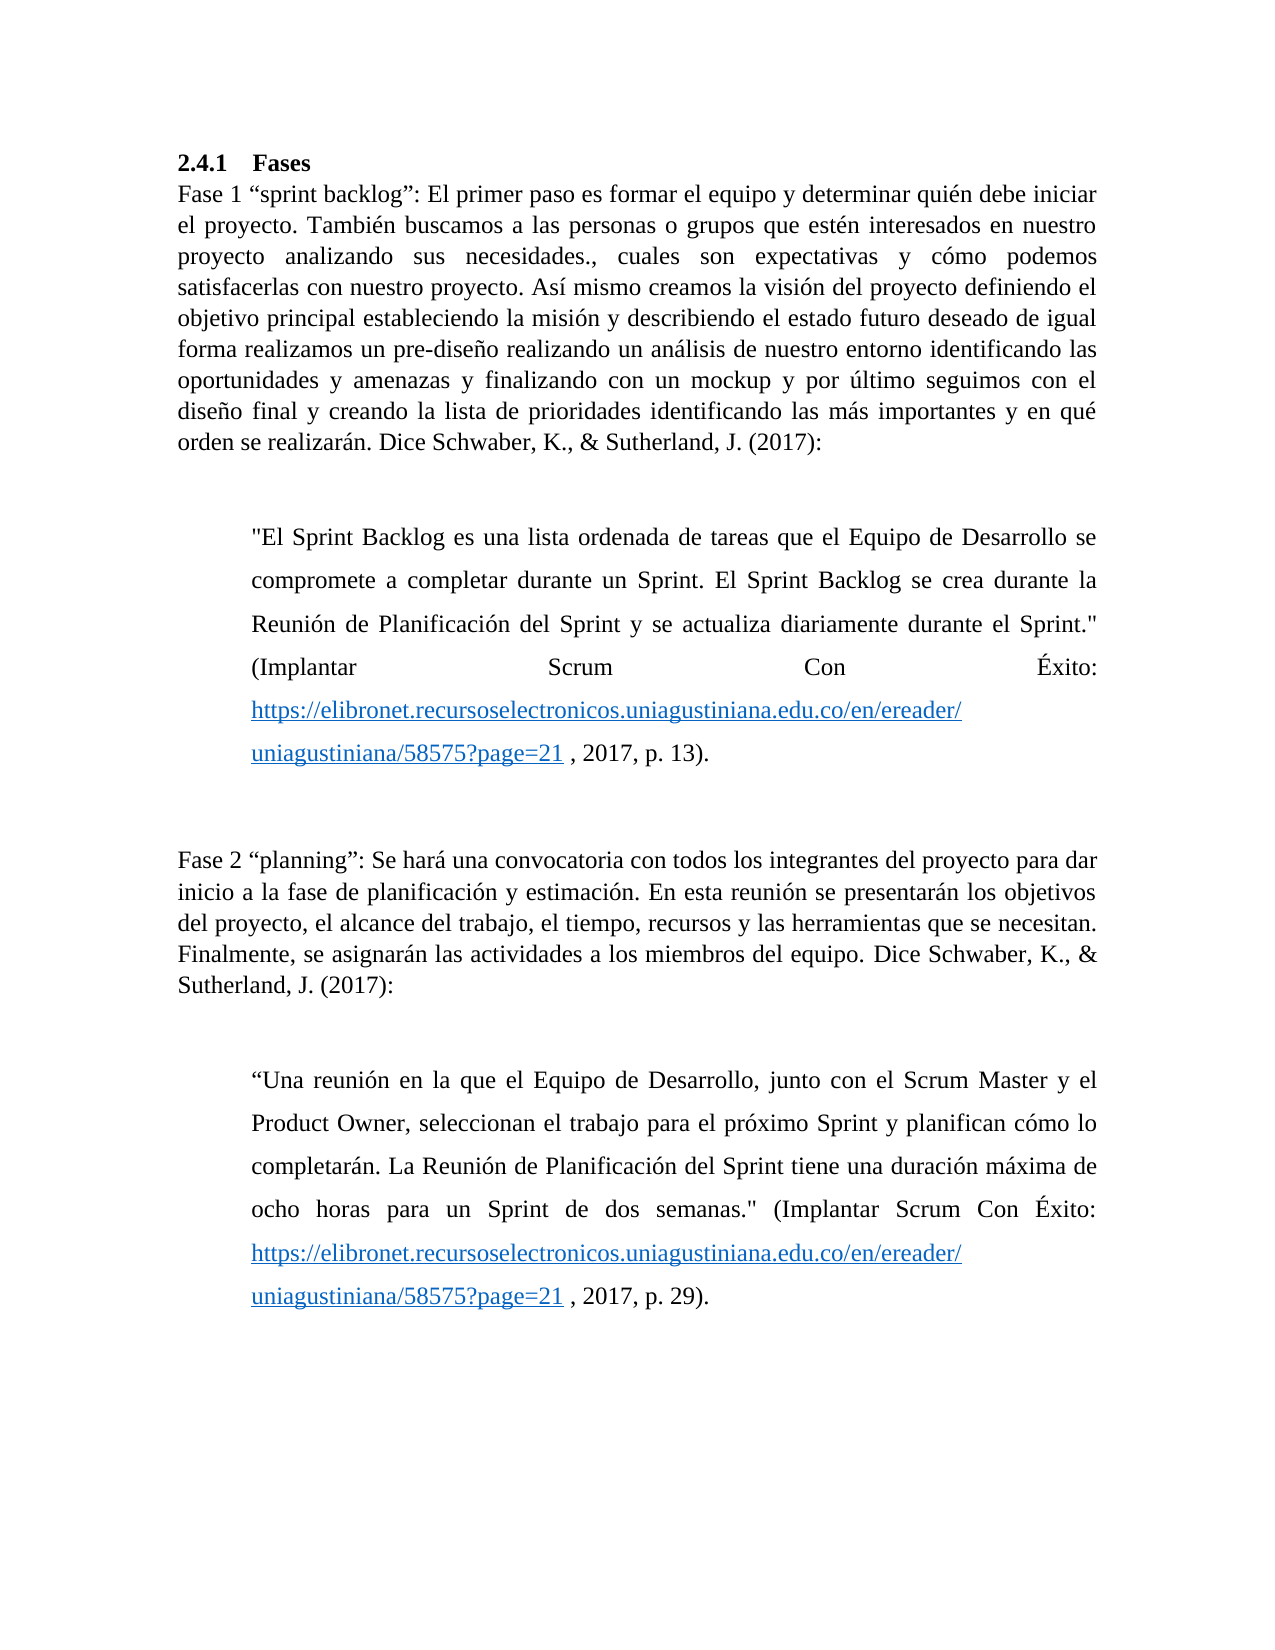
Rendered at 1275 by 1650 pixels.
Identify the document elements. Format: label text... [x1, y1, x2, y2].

text Fase 1 “sprint backlog”: El primer paso es formar el equipo y determinar quién debe iniciar el proyecto. También buscamos a las personas o grupos que estén interesados en nuestro proyecto analizando sus necesidades., cuales son expectativas y cómo podemos satisfacerlas con nuestro proyecto. Así mismo creamos la visión del proyecto definiendo el objetivo principal estableciendo la misión y describiendo el estado futuro deseado de igual forma realizamos un pre-diseño realizando un análisis de nuestro entorno identificando las oportunidades y amenazas y finalizando con un mockup y por último seguimos con el diseño final y creando la lista de prioridades identificando las más importantes y en qué orden se realizarán. Dice Schwaber, K., & Sutherland, J. (2017): [177, 179, 1098, 456]
text Fase 2 “planning”: Se hará una convocatoria con todos los integrantes del proyecto para dar inicio a la fase de planificación y estimación. En esta reunión se presentarán los objetivos del proyecto, el alcance del trabajo, el tiempo, recursos y las herramientas que se necesitan. Finalmente, se asignarán las actividades a los miembros del equipo. Dice Schwaber, K., & Sutherland, J. (2017): [177, 846, 1098, 998]
text "El Sprint Backlog es una lista ordenada de tareas que el Equipo de Desarrollo se compromete a completar durante un Sprint. El Sprint Backlog se crea durante la Reunión de Planificación del Sprint y se actualiza diariamente durante el Sprint." (Implantar Scrum Con Éxito: https://elibronet.recursoselectronicos.uniagustiniana.edu.co/en/ereader/uniagustiniana/58575?page=21 , 2017, p. 13). [251, 522, 1098, 767]
text “Una reunión en la que el Equipo de Desarrollo, junto con el Scrum Master y el Product Owner, seleccionan el trabajo para el próximo Sprint y planifican cómo lo completarán. La Reunión de Planificación del Sprint tiene una duración máxima de ocho horas para un Sprint de dos semanas." (Implantar Scrum Con Éxito: https://elibronet.recursoselectronicos.uniagustiniana.edu.co/en/ereader/uniagustiniana/58575?page=21 , 2017, p. 29). [251, 1065, 1098, 1309]
subtitle Fases [177, 148, 1098, 176]
